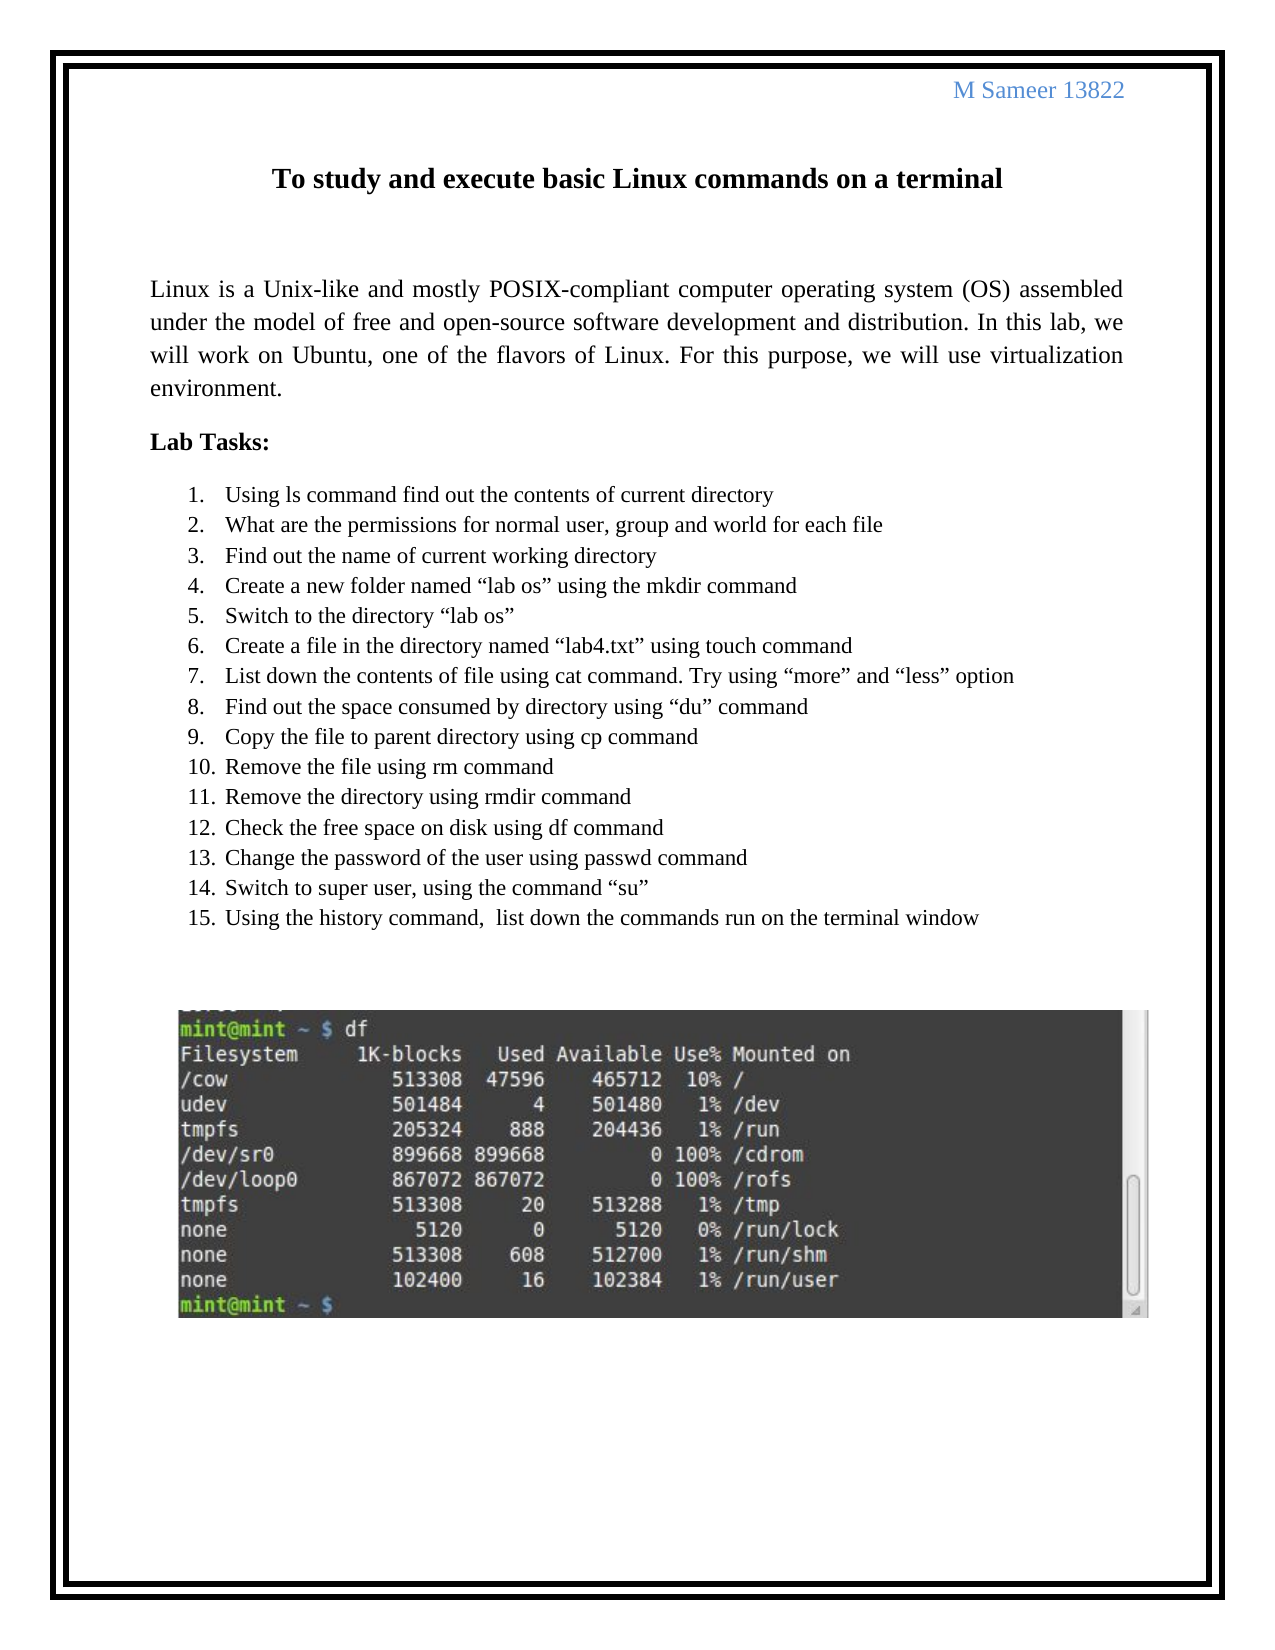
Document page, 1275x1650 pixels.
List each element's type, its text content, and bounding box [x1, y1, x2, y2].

picture [176, 1010, 1148, 1316]
list Check the free space on disk using df command [187, 813, 1125, 840]
list Create a new folder named “lab os” using the mkdir command [187, 572, 1125, 598]
list Find out the name of current working directory [187, 542, 1125, 568]
text Linux is a Unix-like and mostly POSIX-compliant computer operating system (OS) assembled under the model of free and open-source software development and distribution. In this lab, we will work on Ubuntu, one of the flavors of Linux. For this purpose, we will use virtualization environment. [150, 274, 1125, 402]
list Copy the file to parent directory using cp command [187, 723, 1125, 749]
list Change the password of the user using passwd command [187, 844, 1125, 870]
list What are the permissions for normal user, group and world for each file [187, 511, 1125, 538]
list Remove the directory using rmdir command [187, 783, 1125, 810]
list Find out the space consumed by directory using “du” command [187, 693, 1125, 719]
list Switch to the directory “lab os” [187, 602, 1125, 628]
list Using ls command find out the contents of current directory [187, 481, 1125, 508]
text Lab Tasks: [150, 427, 1125, 456]
list Create a file in the directory named “lab4.txt” using touch command [187, 632, 1125, 659]
list Remove the file using rm command [187, 753, 1125, 779]
list Switch to super user, using the command “su” [187, 874, 1125, 900]
list Using the history command, list down the commands run on the terminal window [187, 904, 1125, 931]
list List down the contents of file using cat command. Try using “more” and “less” option [187, 662, 1125, 689]
text To study and execute basic Linux commands on a terminal [150, 161, 1125, 195]
